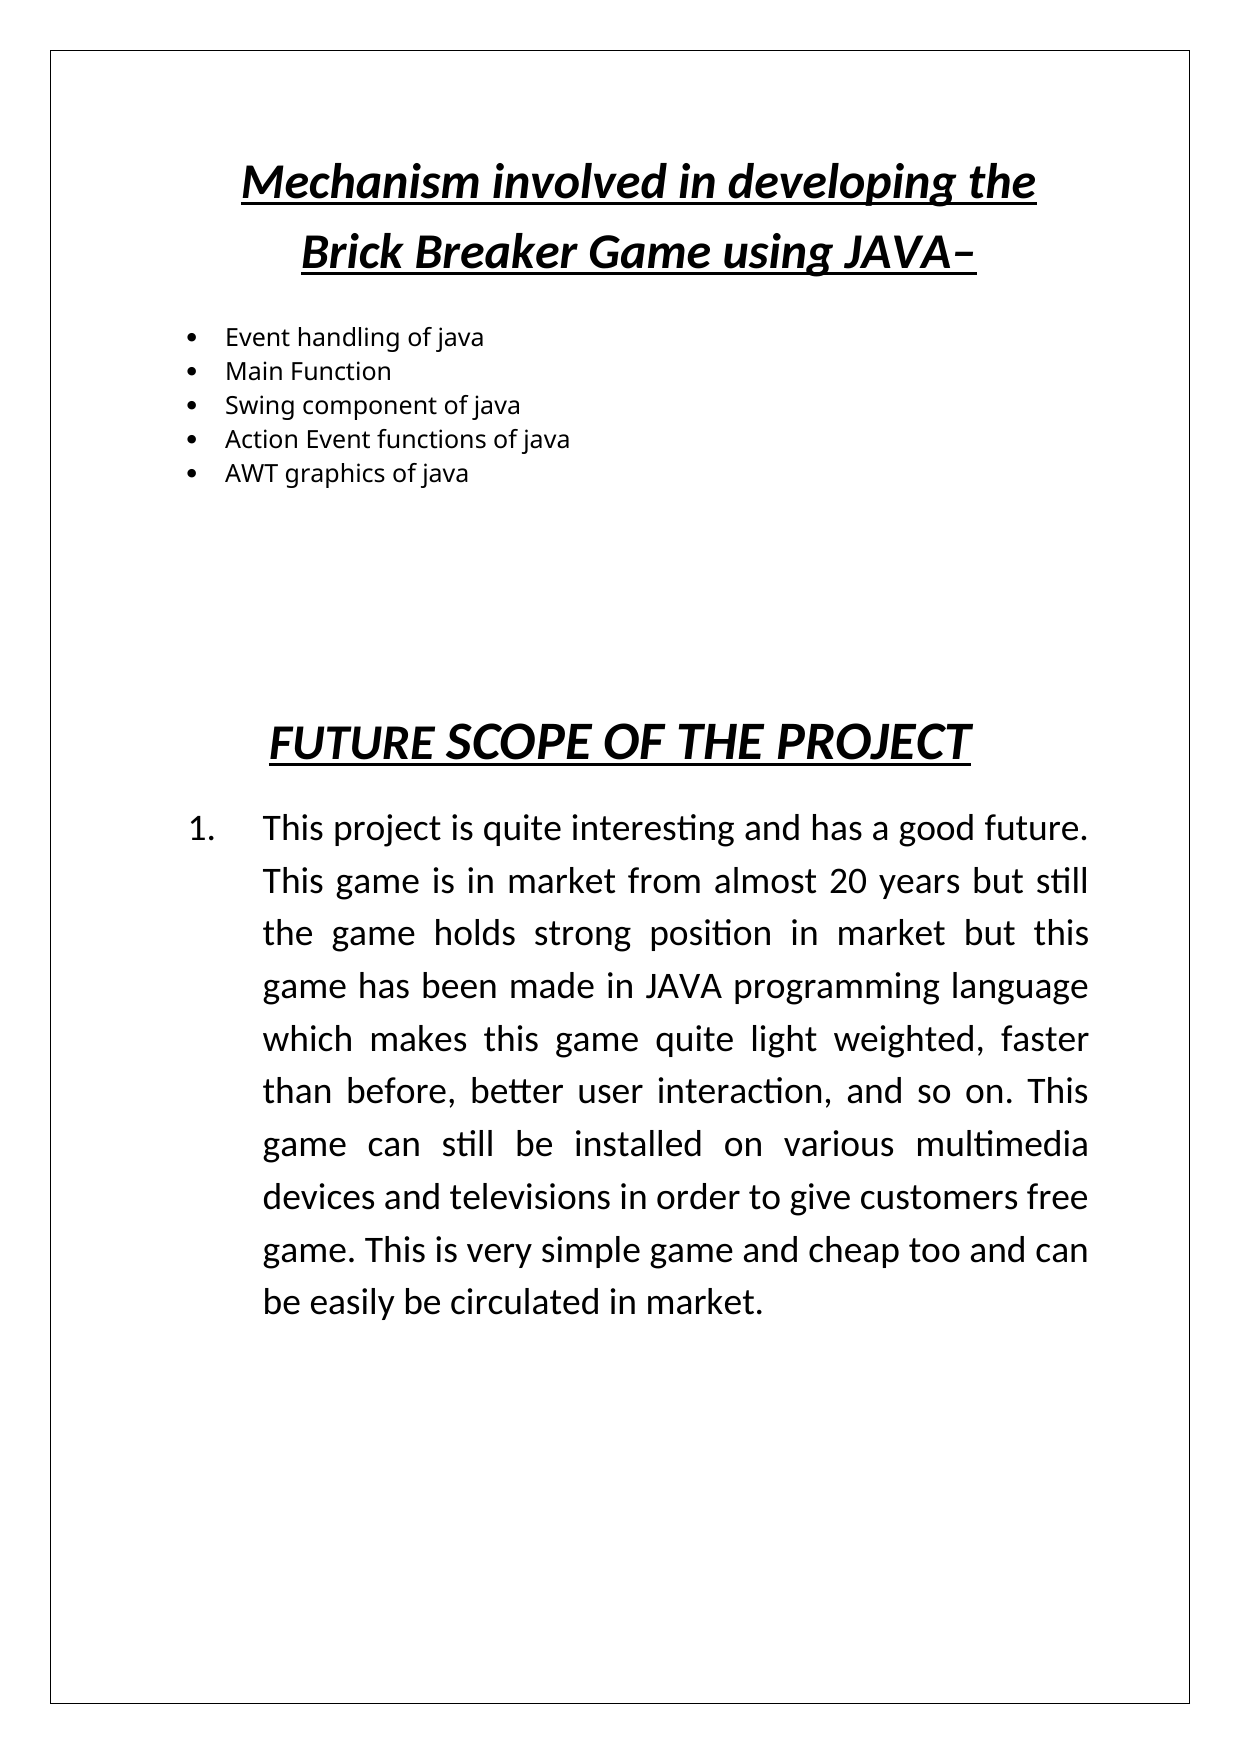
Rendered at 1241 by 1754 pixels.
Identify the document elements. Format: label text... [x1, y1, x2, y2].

list This project is quite interesting and has a good future. This game is in market from almost 20 years but still the game holds strong position in market but this game has been made in JAVA programming language which makes this game quite light weighted, faster than before, better user interaction, and so on. This game can still be installed on various multimedia devices and televisions in order to give customers free game. This is very simple game and cheap too and can be easily be circulated in market. [187, 804, 1090, 1324]
list Swing component of java [187, 387, 1090, 422]
text FUTURE SCOPE OF THE PROJECT [150, 707, 1090, 773]
list AWT graphics of java [187, 456, 1090, 490]
list Action Event functions of java [187, 422, 1090, 456]
list Main Function [187, 353, 1090, 387]
text Mechanism involved in developing the Brick Breaker Game using JAVA– [187, 150, 1090, 281]
list Event handling of java [187, 319, 1090, 353]
